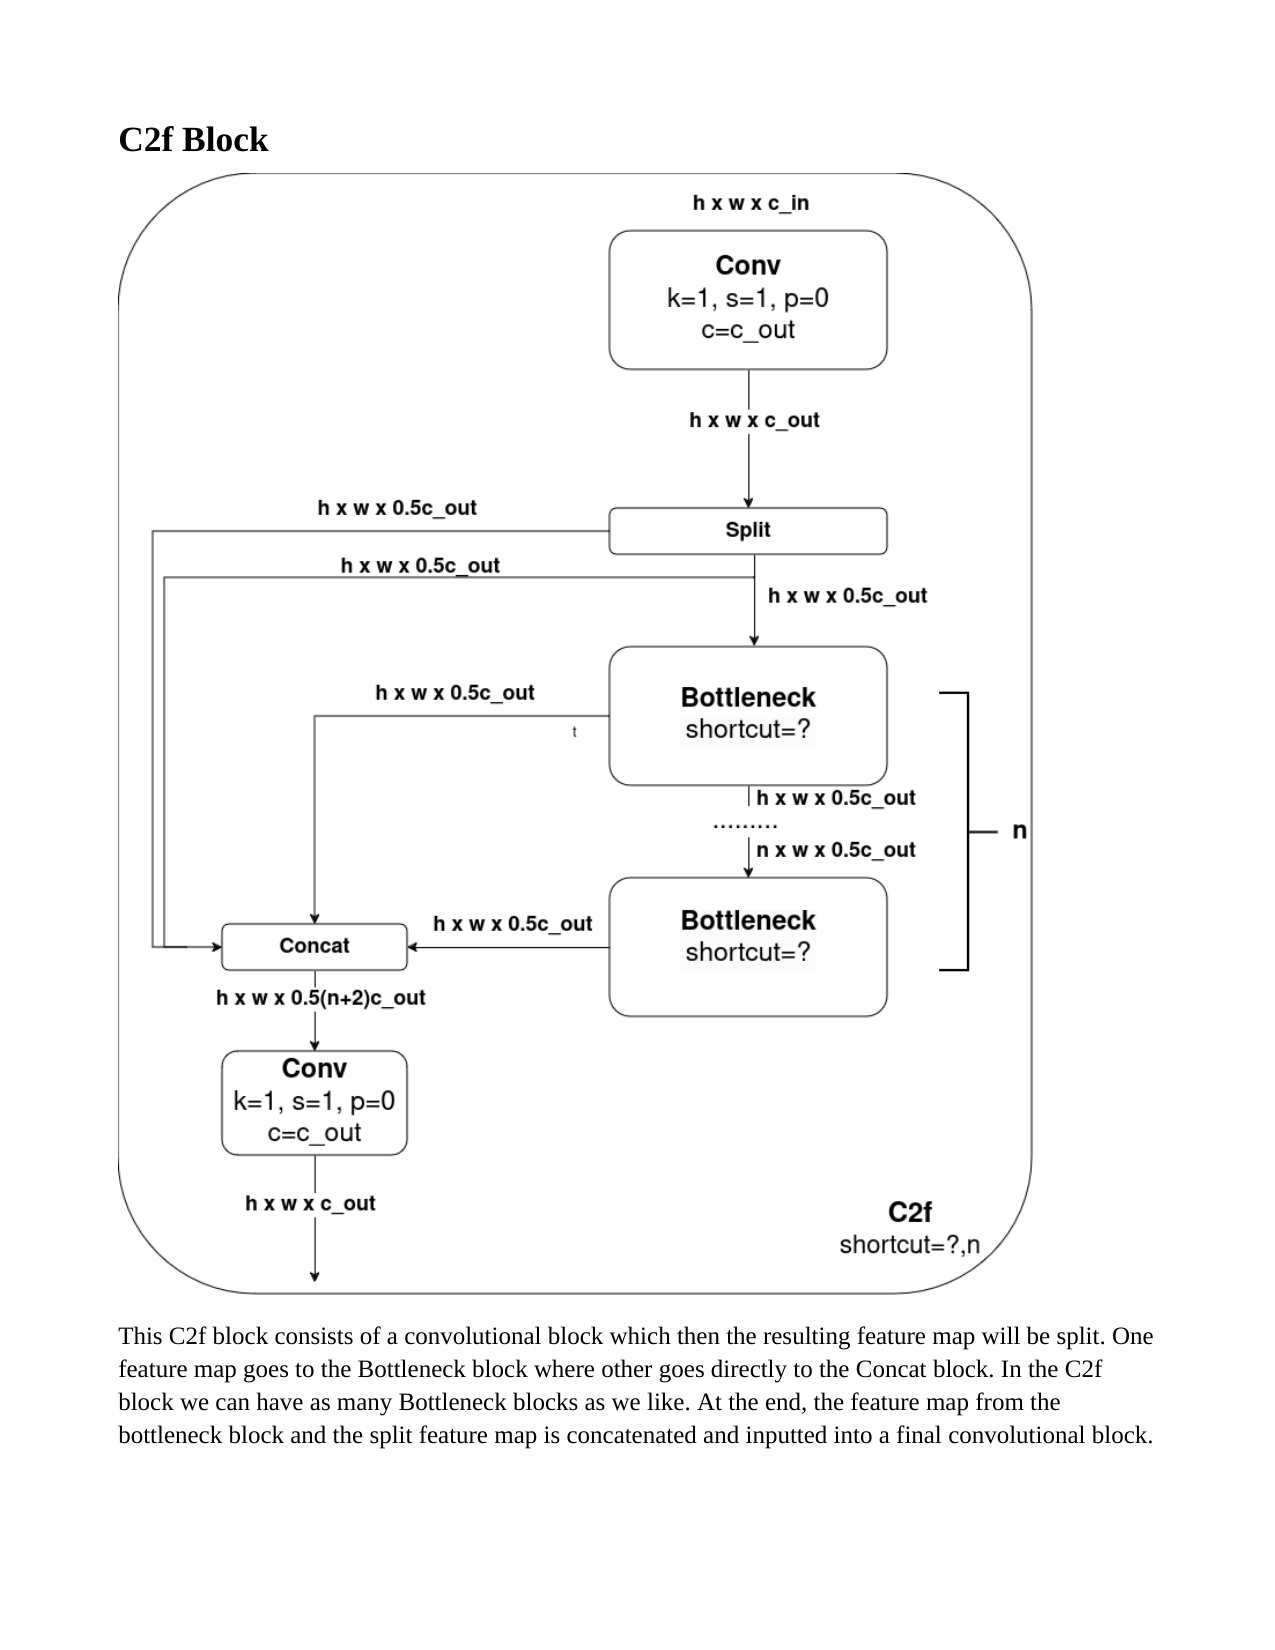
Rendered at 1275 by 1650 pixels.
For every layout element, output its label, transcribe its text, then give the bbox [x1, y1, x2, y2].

subtitle C2f Block [118, 118, 1157, 159]
picture [118, 173, 1056, 1296]
text This C2f block consists of a convolutional block which then the resulting feature map will be split. One feature map goes to the Bottleneck block where other goes directly to the Concat block. In the C2f block we can have as many Bottleneck blocks as we like. At the end, the feature map from the bottleneck block and the split feature map is concatenated and inputted into a final convolutional block. [118, 1321, 1157, 1449]
